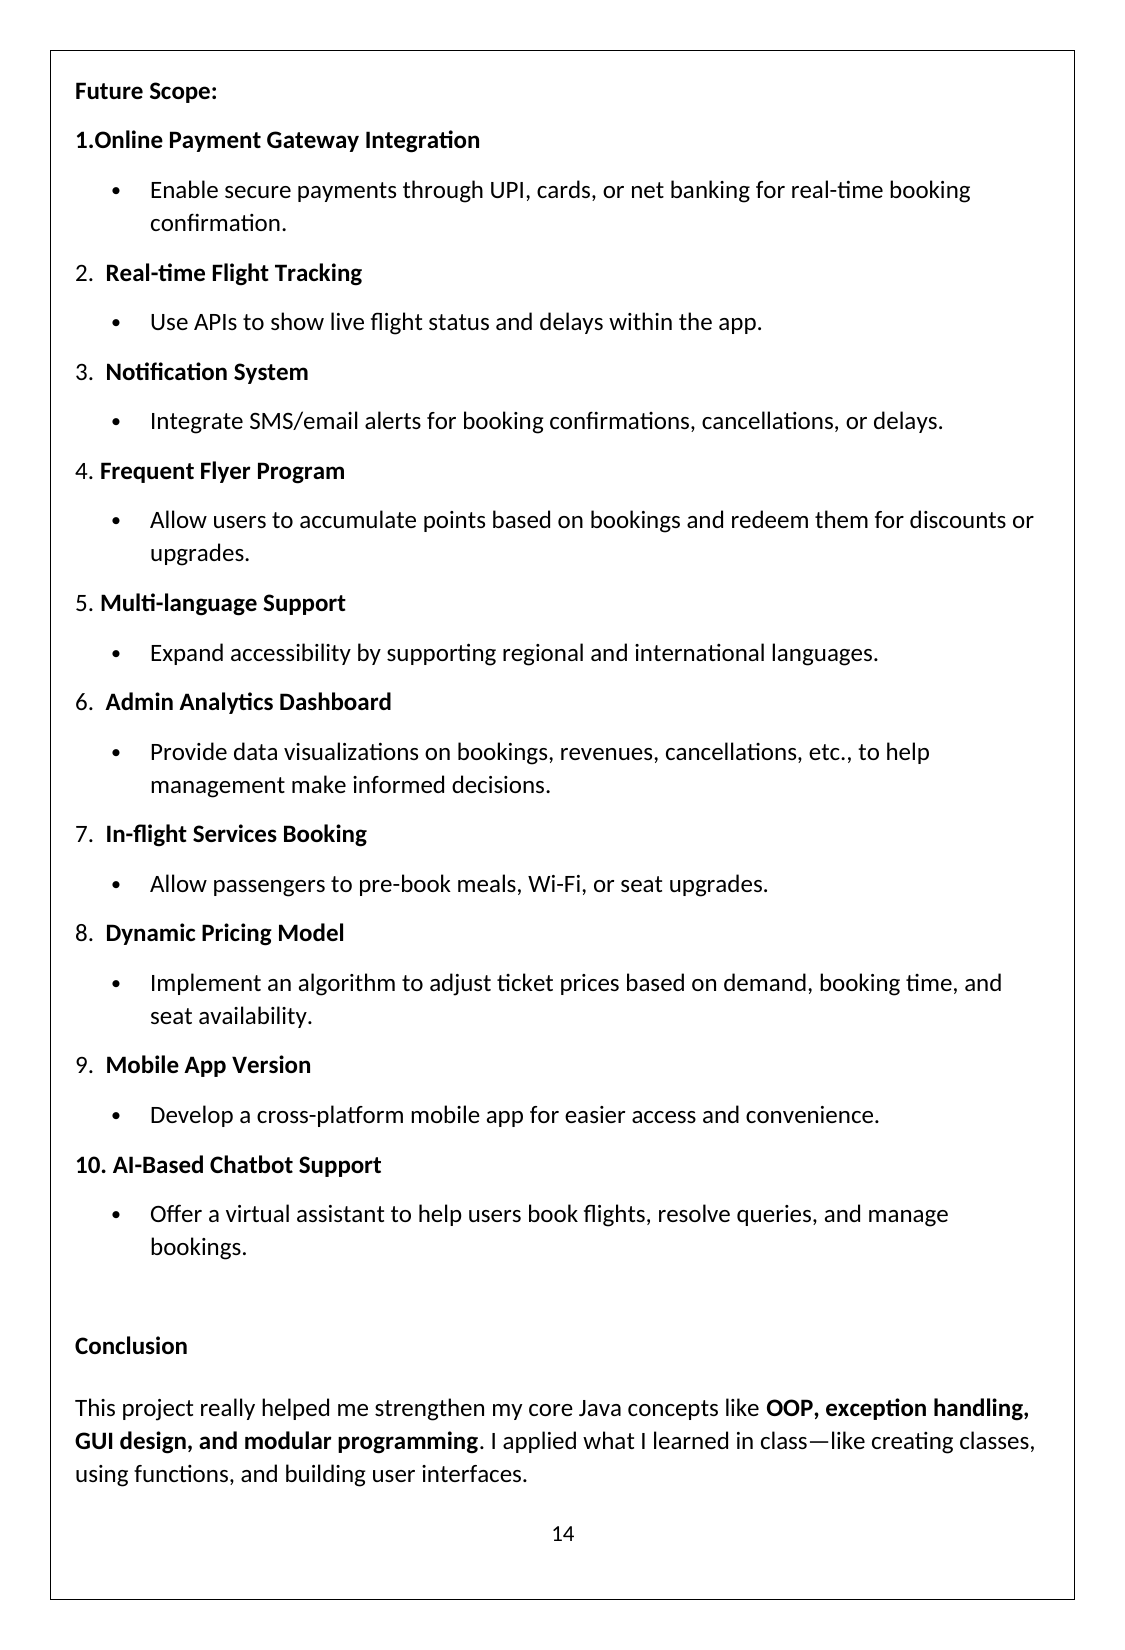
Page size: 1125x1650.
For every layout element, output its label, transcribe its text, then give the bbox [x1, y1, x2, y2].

list Provide data visualizations on bookings, revenues, cancellations, etc., to help management make informed decisions. [112, 736, 1050, 799]
text 1.Online Payment Gateway Integration [75, 124, 1050, 155]
list Expand accessibility by supporting regional and international languages. [112, 637, 1050, 667]
list Develop a cross-platform mobile app for easier access and convenience. [112, 1099, 1050, 1130]
list Enable secure payments through UPI, cards, or net banking for real-time booking confirmation. [112, 174, 1050, 238]
list Implement an algorithm to adjust ticket prices based on demand, booking time, and seat availability. [112, 967, 1050, 1031]
subtitle Conclusion [75, 1330, 1050, 1361]
text 4. Frequent Flyer Program [75, 455, 1050, 486]
list Allow passengers to pre-book meals, Wi-Fi, or seat upgrades. [112, 868, 1050, 898]
text 6. Admin Analytics Dashboard [75, 686, 1050, 717]
text 9. Mobile App Version [75, 1049, 1050, 1080]
text 5. Multi-language Support [75, 587, 1050, 618]
text 7. In-flight Services Booking [75, 818, 1050, 849]
text 8. Dynamic Pricing Model [75, 917, 1050, 948]
list Allow users to accumulate points based on bookings and redeem them for discounts or upgrades. [112, 504, 1050, 568]
list Offer a virtual assistant to help users book flights, resolve queries, and manage bookings. [112, 1198, 1050, 1262]
text 3. Notification System [75, 356, 1050, 386]
list Integrate SMS/email alerts for booking confirmations, cancellations, or delays. [112, 405, 1050, 436]
text 10. AI-Based Chatbot Support [75, 1149, 1050, 1179]
list Use APIs to show live flight status and delays within the app. [112, 306, 1050, 337]
text Future Scope: [75, 75, 1050, 106]
text This project really helped me strengthen my core Java concepts like OOP, exception handling, GUI design, and modular programming. I applied what I learned in class—like creating classes, using functions, and building user interfaces. [75, 1392, 1050, 1489]
text 2. Real-time Flight Tracking [75, 257, 1050, 287]
